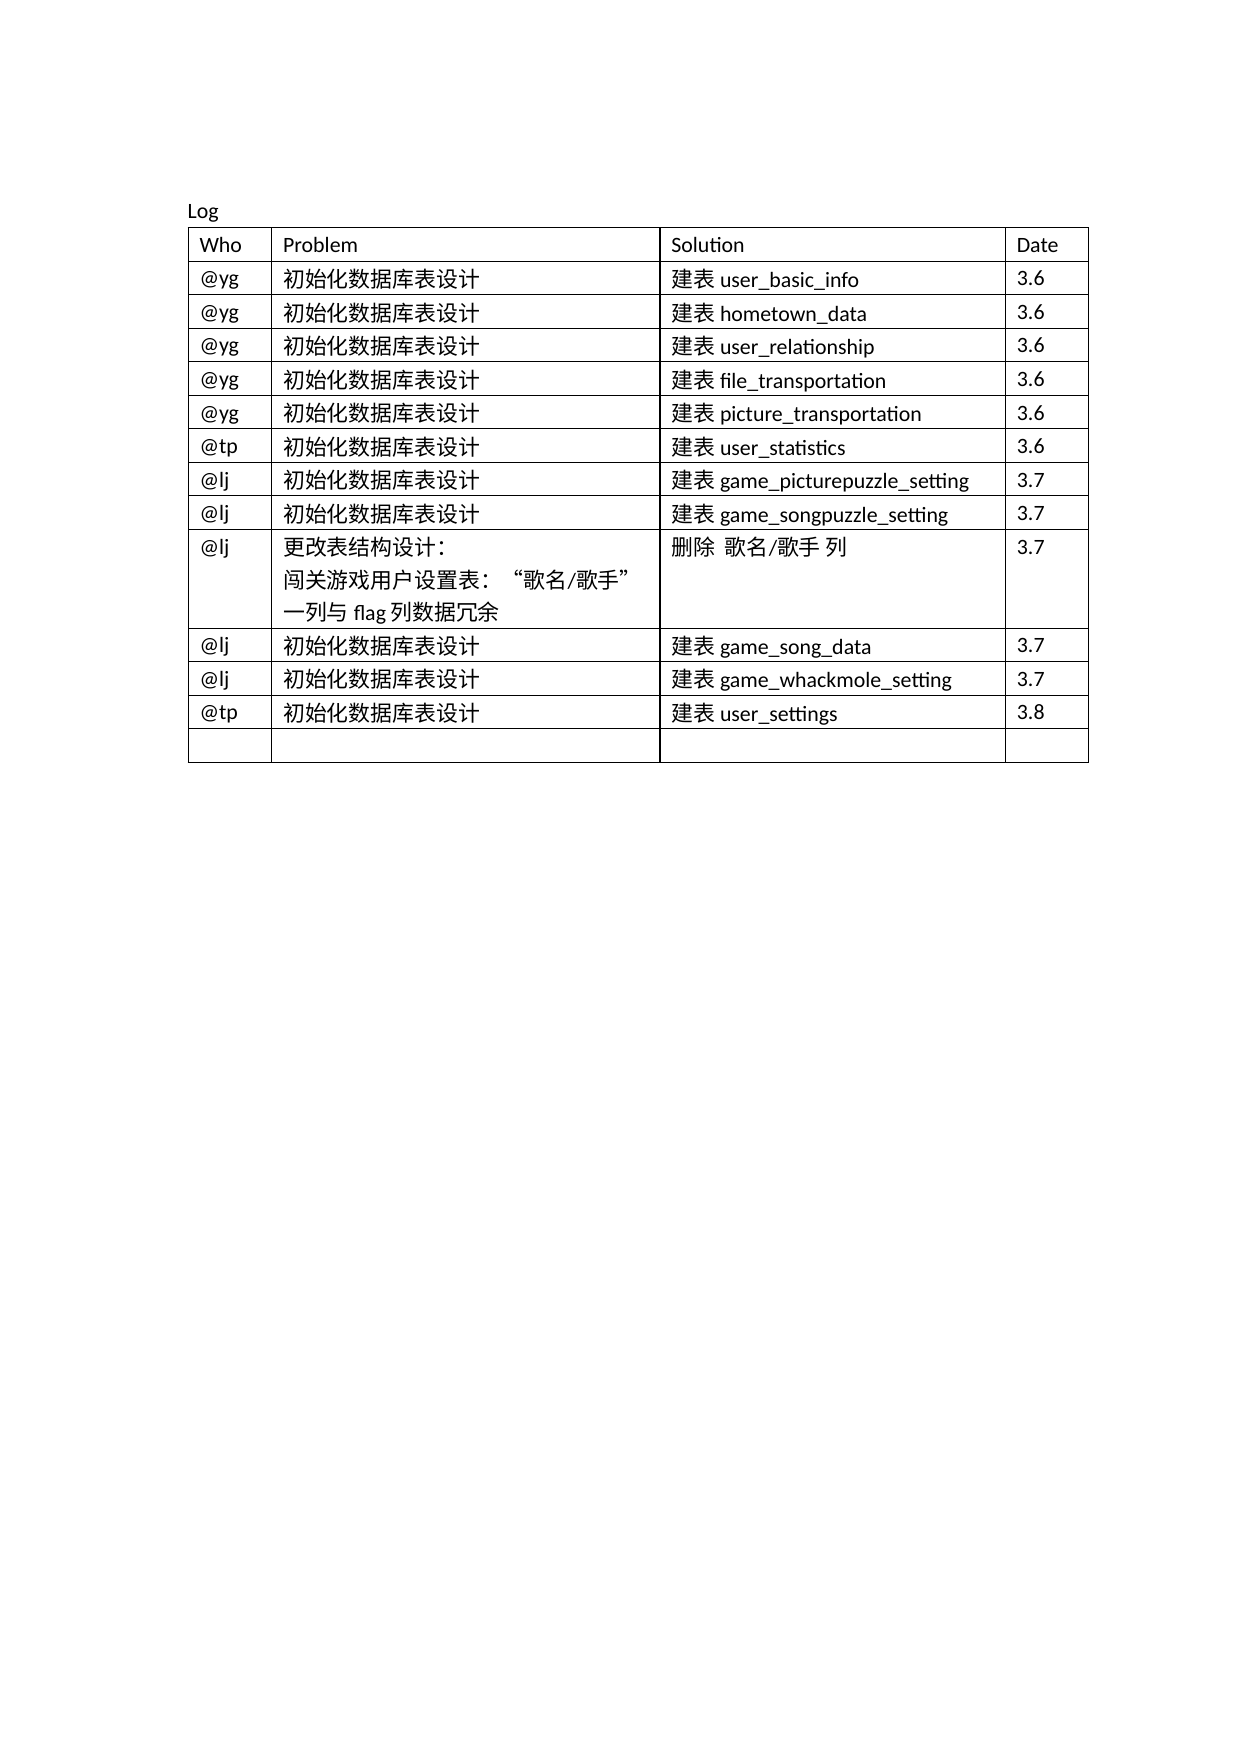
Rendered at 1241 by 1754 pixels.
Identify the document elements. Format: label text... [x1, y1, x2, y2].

table_cell @yg [189, 262, 271, 294]
table_cell @lj [189, 530, 271, 627]
table_cell 建表 user_settings [661, 696, 1005, 728]
table_cell 3.7 [1006, 463, 1088, 495]
table_cell 建表 game_songpuzzle_setting [661, 496, 1005, 529]
table_cell @tp [189, 696, 271, 728]
table_cell 初始化数据库表设计 [272, 662, 659, 694]
table_cell @lj [189, 629, 271, 661]
table_cell 3.6 [1006, 262, 1088, 294]
table_cell 建表 game_picturepuzzle_setting [661, 463, 1005, 495]
table_cell @lj [189, 463, 271, 495]
table_header Who [189, 228, 271, 261]
table_cell [272, 729, 659, 762]
table_cell 3.6 [1006, 295, 1088, 328]
table_cell 初始化数据库表设计 [272, 396, 659, 428]
table_cell @yg [189, 362, 271, 395]
table_cell [189, 729, 271, 762]
table_cell 建表 game_song_data [661, 629, 1005, 661]
table_cell 初始化数据库表设计 [272, 696, 659, 728]
table_cell 建表 file_transportation [661, 362, 1005, 395]
table_cell 初始化数据库表设计 [272, 629, 659, 661]
table_cell 建表 hometown_data [661, 295, 1005, 328]
table_cell 建表 game_whackmole_setting [661, 662, 1005, 694]
table_cell 3.6 [1006, 396, 1088, 428]
table_cell 3.7 [1006, 629, 1088, 661]
table_cell 3.7 [1006, 530, 1088, 627]
table_cell 删除 歌名/歌手 列 [661, 530, 1005, 627]
table_header Date [1006, 228, 1088, 261]
table_cell 建表 user_statistics [661, 429, 1005, 462]
table_cell 初始化数据库表设计 [272, 362, 659, 395]
table_cell @lj [189, 496, 271, 529]
table_cell 3.6 [1006, 362, 1088, 395]
table_cell 建表 user_basic_info [661, 262, 1005, 294]
text Log [187, 194, 1053, 227]
table_cell 初始化数据库表设计 [272, 496, 659, 529]
table_cell 初始化数据库表设计 [272, 463, 659, 495]
table_cell 3.8 [1006, 696, 1088, 728]
table_cell 初始化数据库表设计 [272, 295, 659, 328]
table_cell 初始化数据库表设计 [272, 429, 659, 462]
table_cell 建表 picture_transportation [661, 396, 1005, 428]
table_cell @yg [189, 396, 271, 428]
table_cell 建表 user_relationship [661, 329, 1005, 361]
table_cell [661, 729, 1005, 762]
table_cell [1006, 729, 1088, 762]
table_header Solution [661, 228, 1005, 261]
table_cell 3.6 [1006, 329, 1088, 361]
table_cell @tp [189, 429, 271, 462]
table_cell @yg [189, 329, 271, 361]
table_cell 初始化数据库表设计 [272, 262, 659, 294]
table_cell 3.7 [1006, 496, 1088, 529]
table_cell 3.7 [1006, 662, 1088, 694]
table_cell 初始化数据库表设计 [272, 329, 659, 361]
table_cell 更改表结构设计： 闯关游戏用户设置表：“歌名/歌手”一列与 flag列数据冗余 [272, 530, 659, 627]
table_cell 3.6 [1006, 429, 1088, 462]
table_header Problem [272, 228, 659, 261]
table_cell @yg [189, 295, 271, 328]
table_cell @lj [189, 662, 271, 694]
